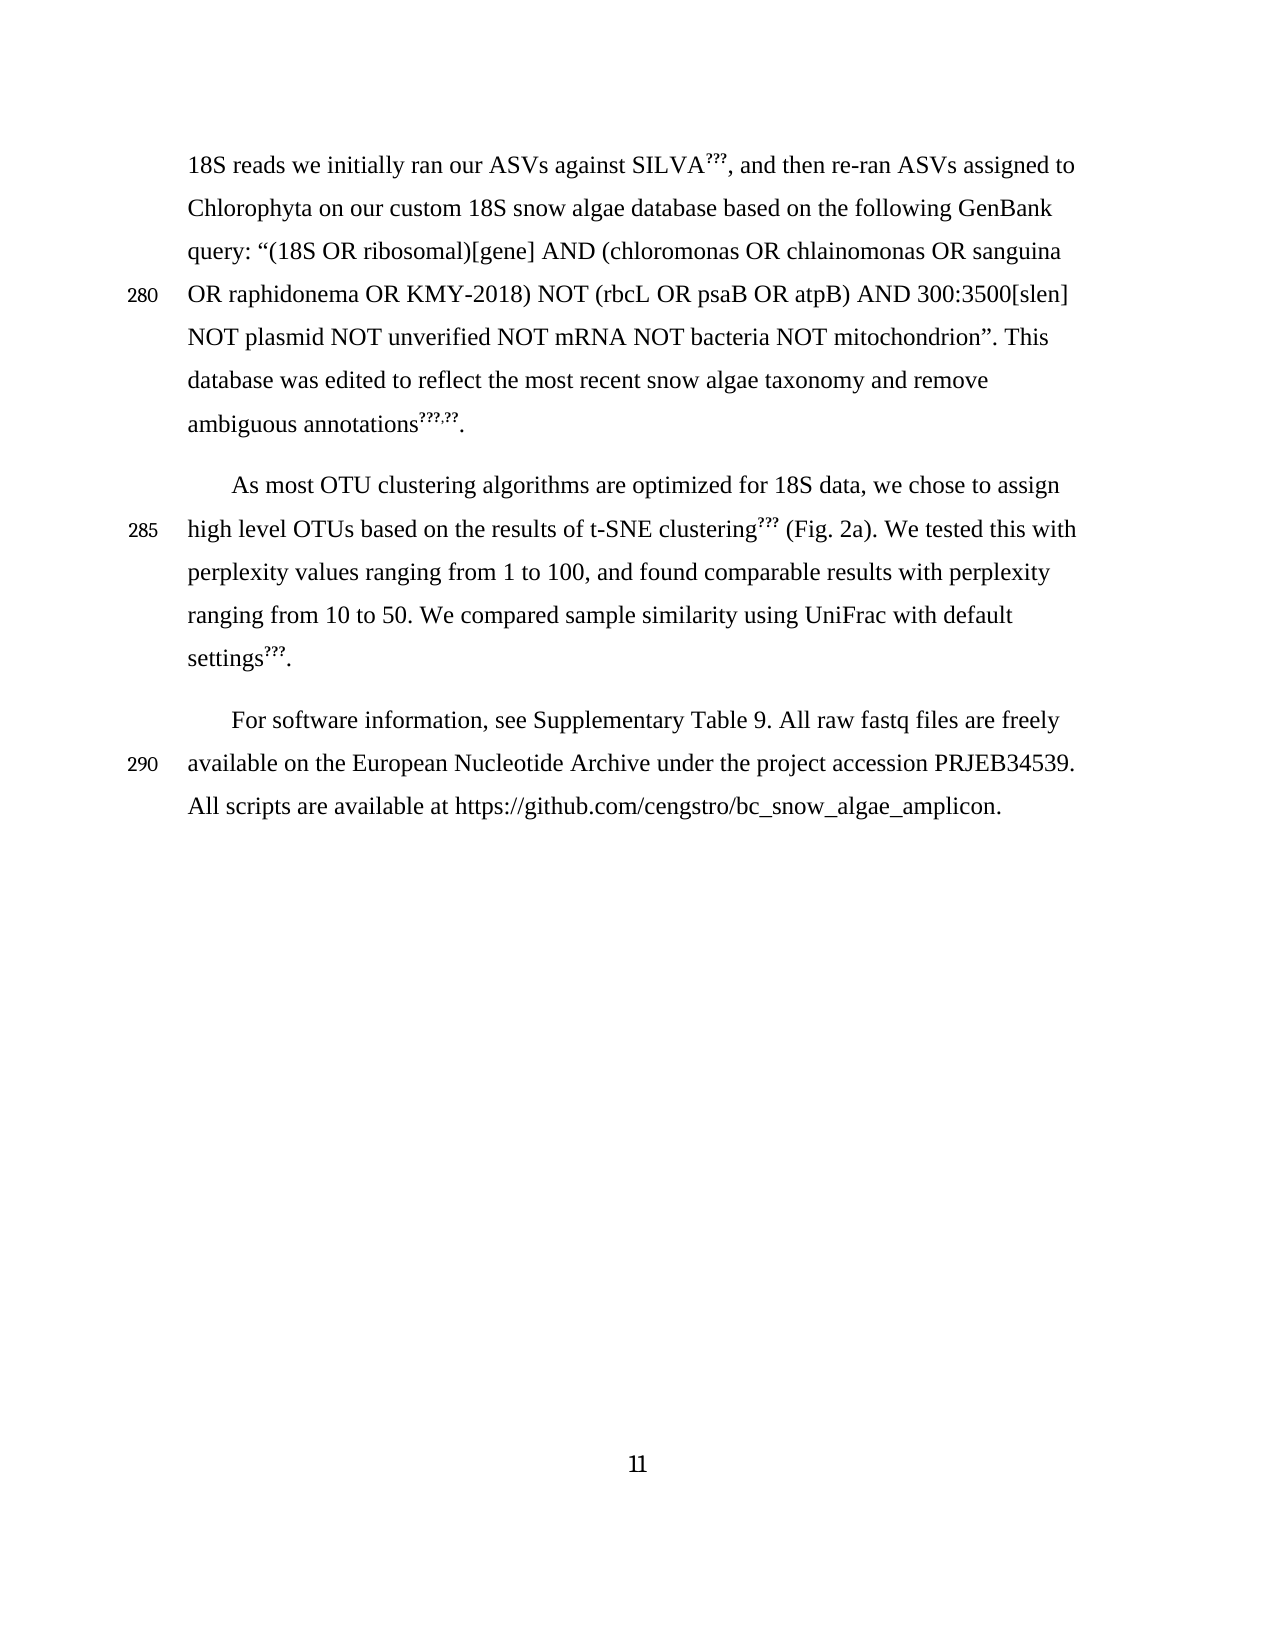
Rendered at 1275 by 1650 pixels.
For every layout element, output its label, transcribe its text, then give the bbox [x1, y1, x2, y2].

text For software information, see Supplementary Table 9. All raw fastq files are freely available on the European Nucleotide Archive under the project accession PRJEB34539. All scripts are available at https://github.com/cengstro/bc_snow_algae_amplicon. [187, 705, 1087, 820]
text As most OTU clustering algorithms are optimized for 18S data, we chose to assign high level OTUs based on the results of t-SNE clustering??? (Fig. 2a). We tested this with perplexity values ranging from 1 to 100, and found comparable results with perplexity ranging from 10 to 50. We compared sample similarity using UniFrac with default settings???. [187, 471, 1087, 672]
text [187, 150, 1087, 437]
